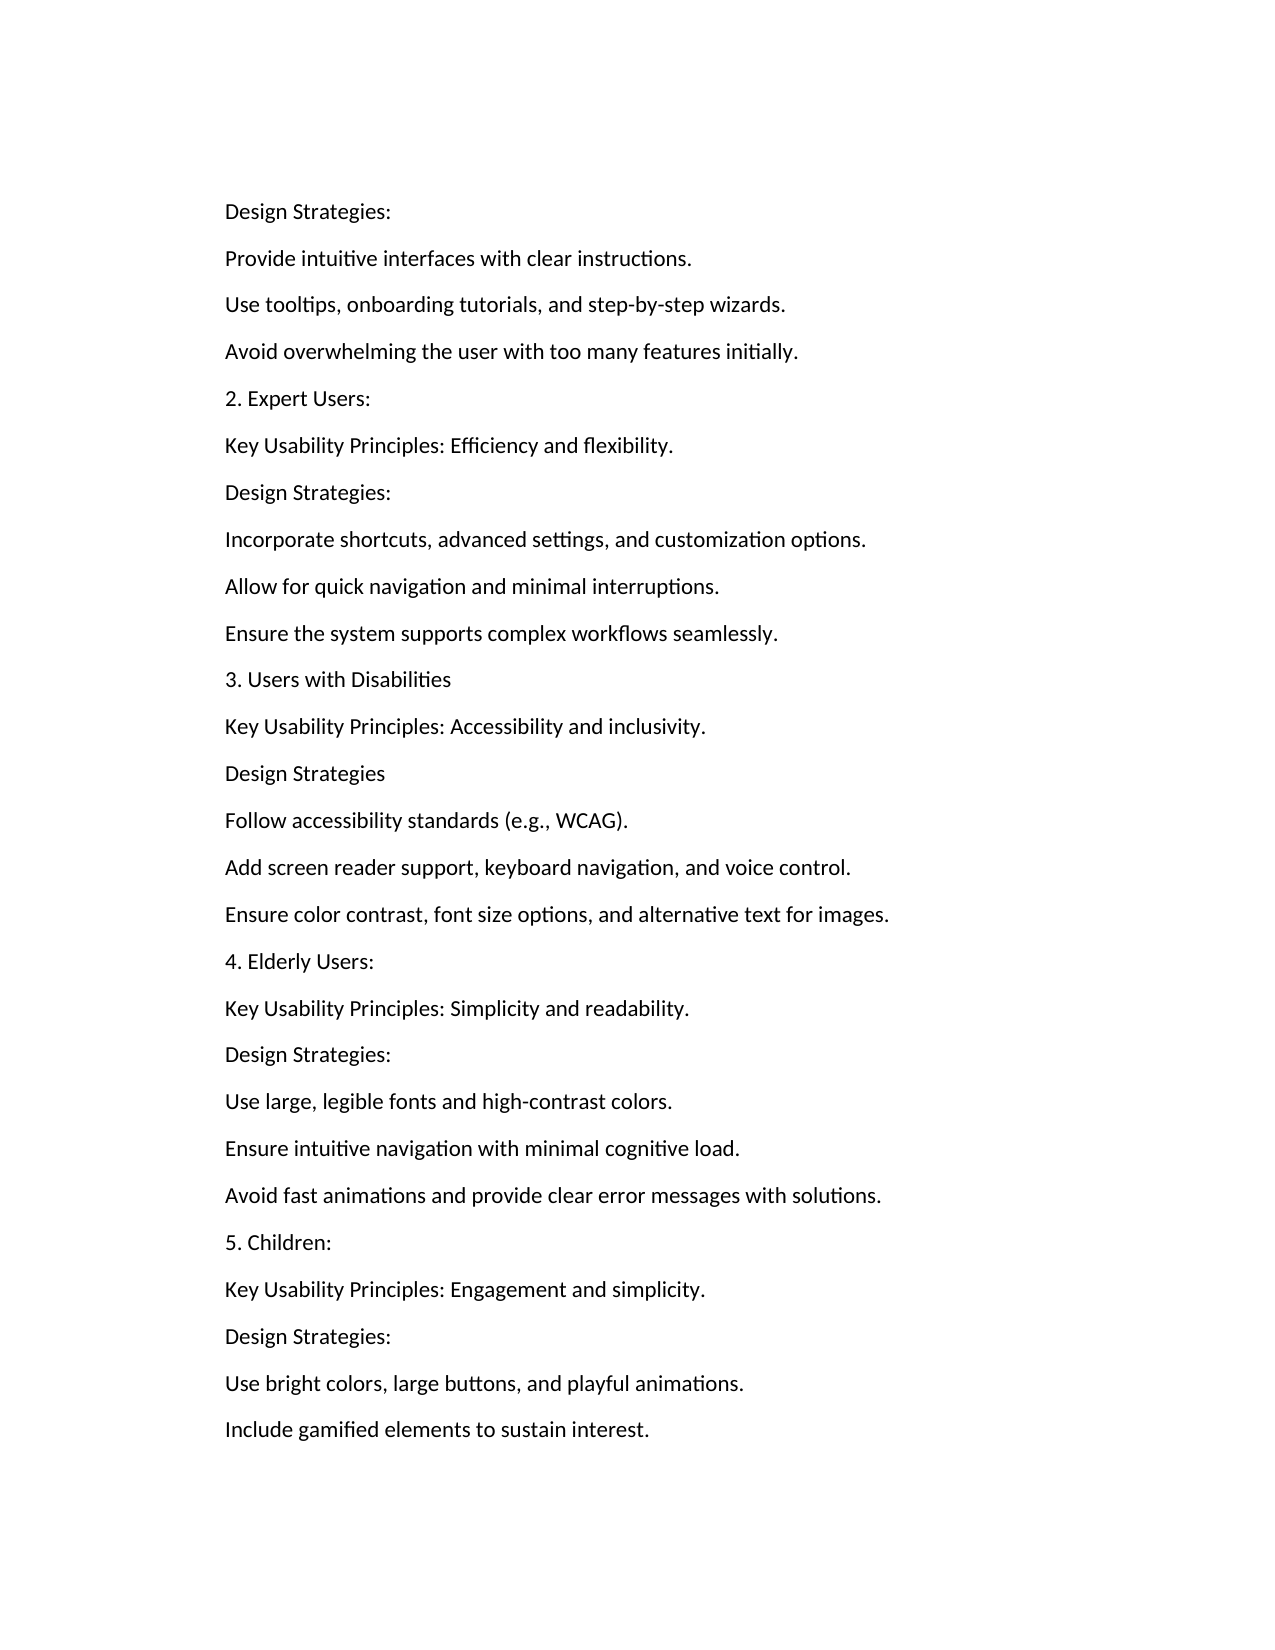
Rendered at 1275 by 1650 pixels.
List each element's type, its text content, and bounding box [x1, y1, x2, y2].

text Incorporate shortcuts, advanced settings, and customization options. [225, 525, 1125, 553]
text Ensure intuitive navigation with minimal cognitive load. [225, 1134, 1125, 1162]
text Key Usability Principles: Simplicity and readability. [225, 994, 1125, 1022]
text Design Strategies: [225, 197, 1125, 225]
text Avoid overwhelming the user with too many features initially. [225, 337, 1125, 366]
text Avoid fast animations and provide clear error messages with solutions. [225, 1181, 1125, 1209]
text Allow for quick navigation and minimal interruptions. [225, 572, 1125, 600]
text Ensure color contrast, font size options, and alternative text for images. [225, 900, 1125, 928]
text 4. Elderly Users: [225, 947, 1125, 975]
text Design Strategies: [225, 1041, 1125, 1069]
text 5. Children: [225, 1228, 1125, 1256]
text Key Usability Principles: Accessibility and inclusivity. [225, 712, 1125, 741]
text Key Usability Principles: Efficiency and flexibility. [225, 431, 1125, 459]
text Include gamified elements to sustain interest. [225, 1416, 1125, 1444]
text 2. Expert Users: [225, 384, 1125, 412]
text Design Strategies: [225, 478, 1125, 506]
text Design Strategies [225, 759, 1125, 787]
text Add screen reader support, keyboard navigation, and voice control. [225, 853, 1125, 881]
text 3. Users with Disabilities [225, 666, 1125, 694]
text Follow accessibility standards (e.g., WCAG). [225, 806, 1125, 834]
text Provide intuitive interfaces with clear instructions. [225, 244, 1125, 272]
text Use large, legible fonts and high-contrast colors. [225, 1087, 1125, 1116]
text Use tooltips, onboarding tutorials, and step-by-step wizards. [225, 291, 1125, 319]
text Key Usability Principles: Engagement and simplicity. [225, 1275, 1125, 1303]
text Design Strategies: [225, 1322, 1125, 1350]
text Use bright colors, large buttons, and playful animations. [225, 1369, 1125, 1397]
text Ensure the system supports complex workflows seamlessly. [225, 619, 1125, 647]
